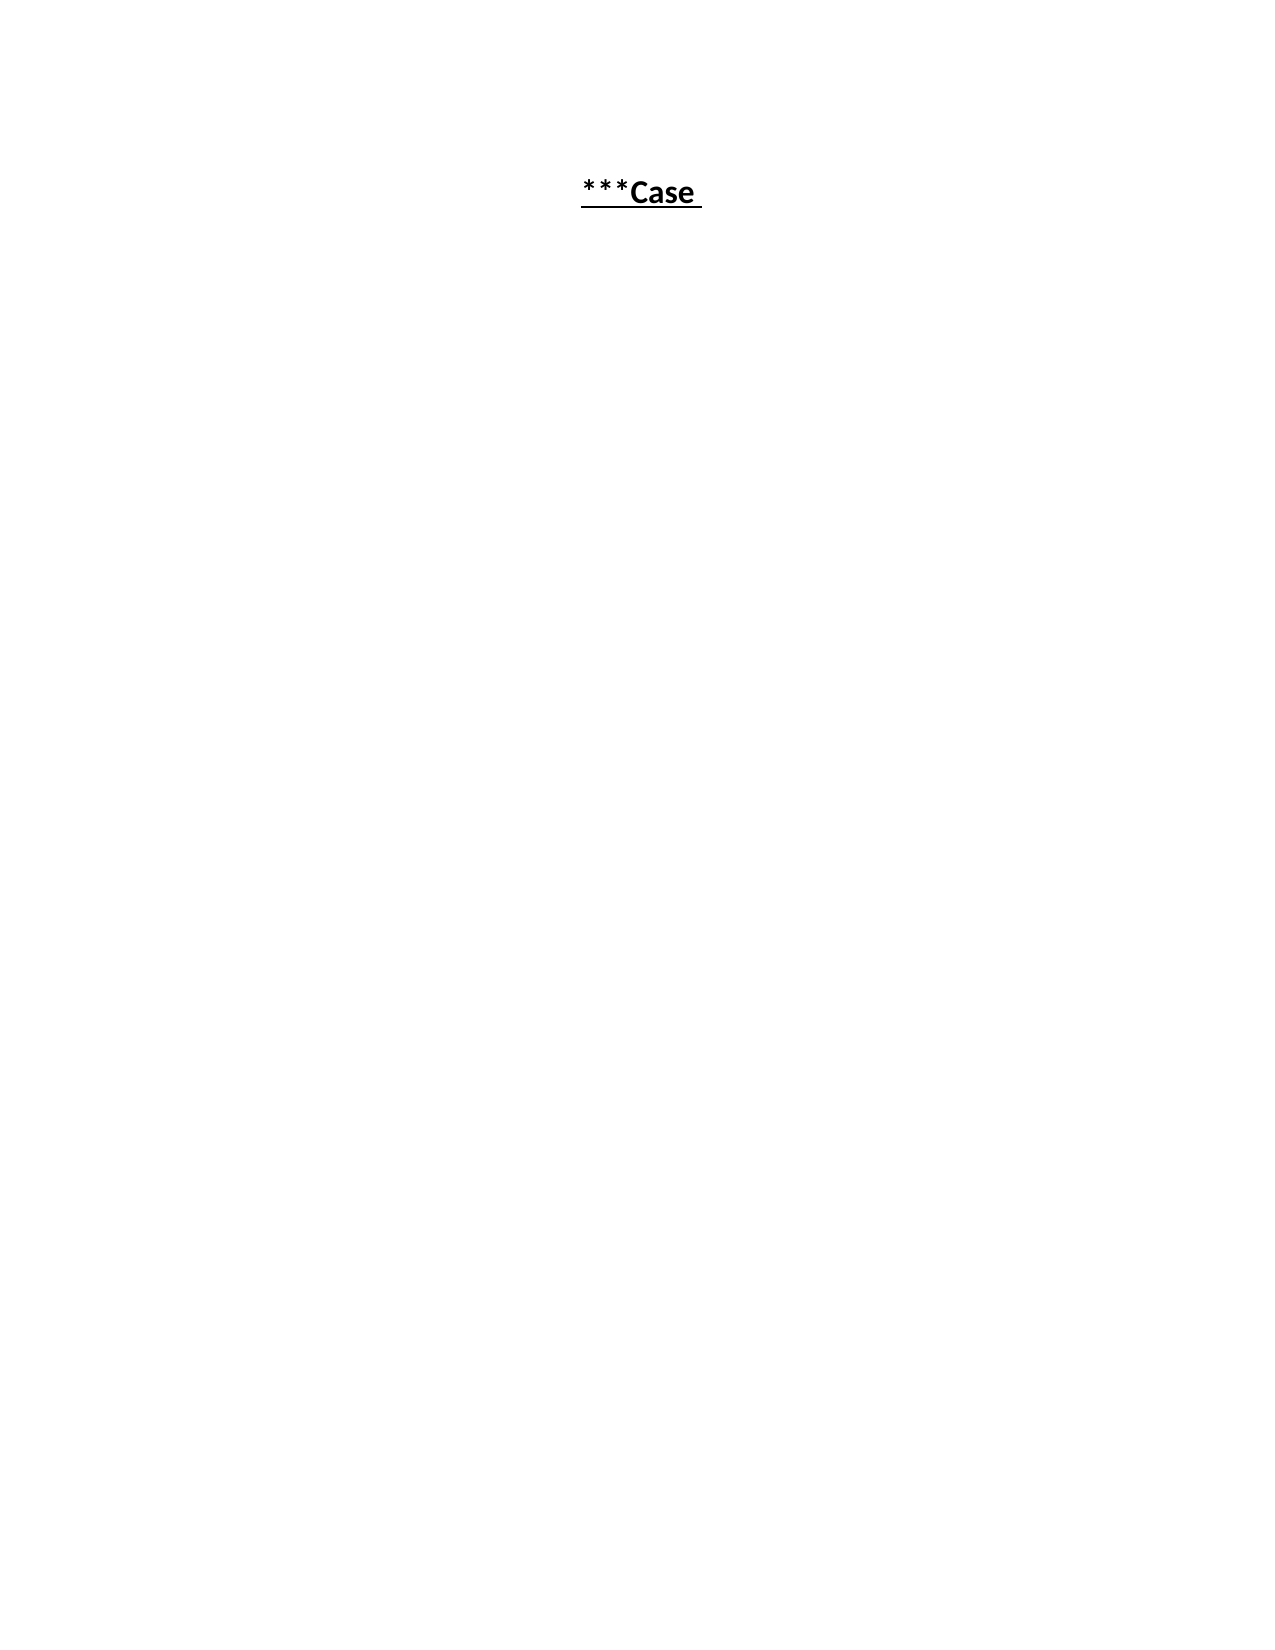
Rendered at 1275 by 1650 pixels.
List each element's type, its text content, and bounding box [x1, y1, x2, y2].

subtitle ***Case [150, 171, 1125, 212]
